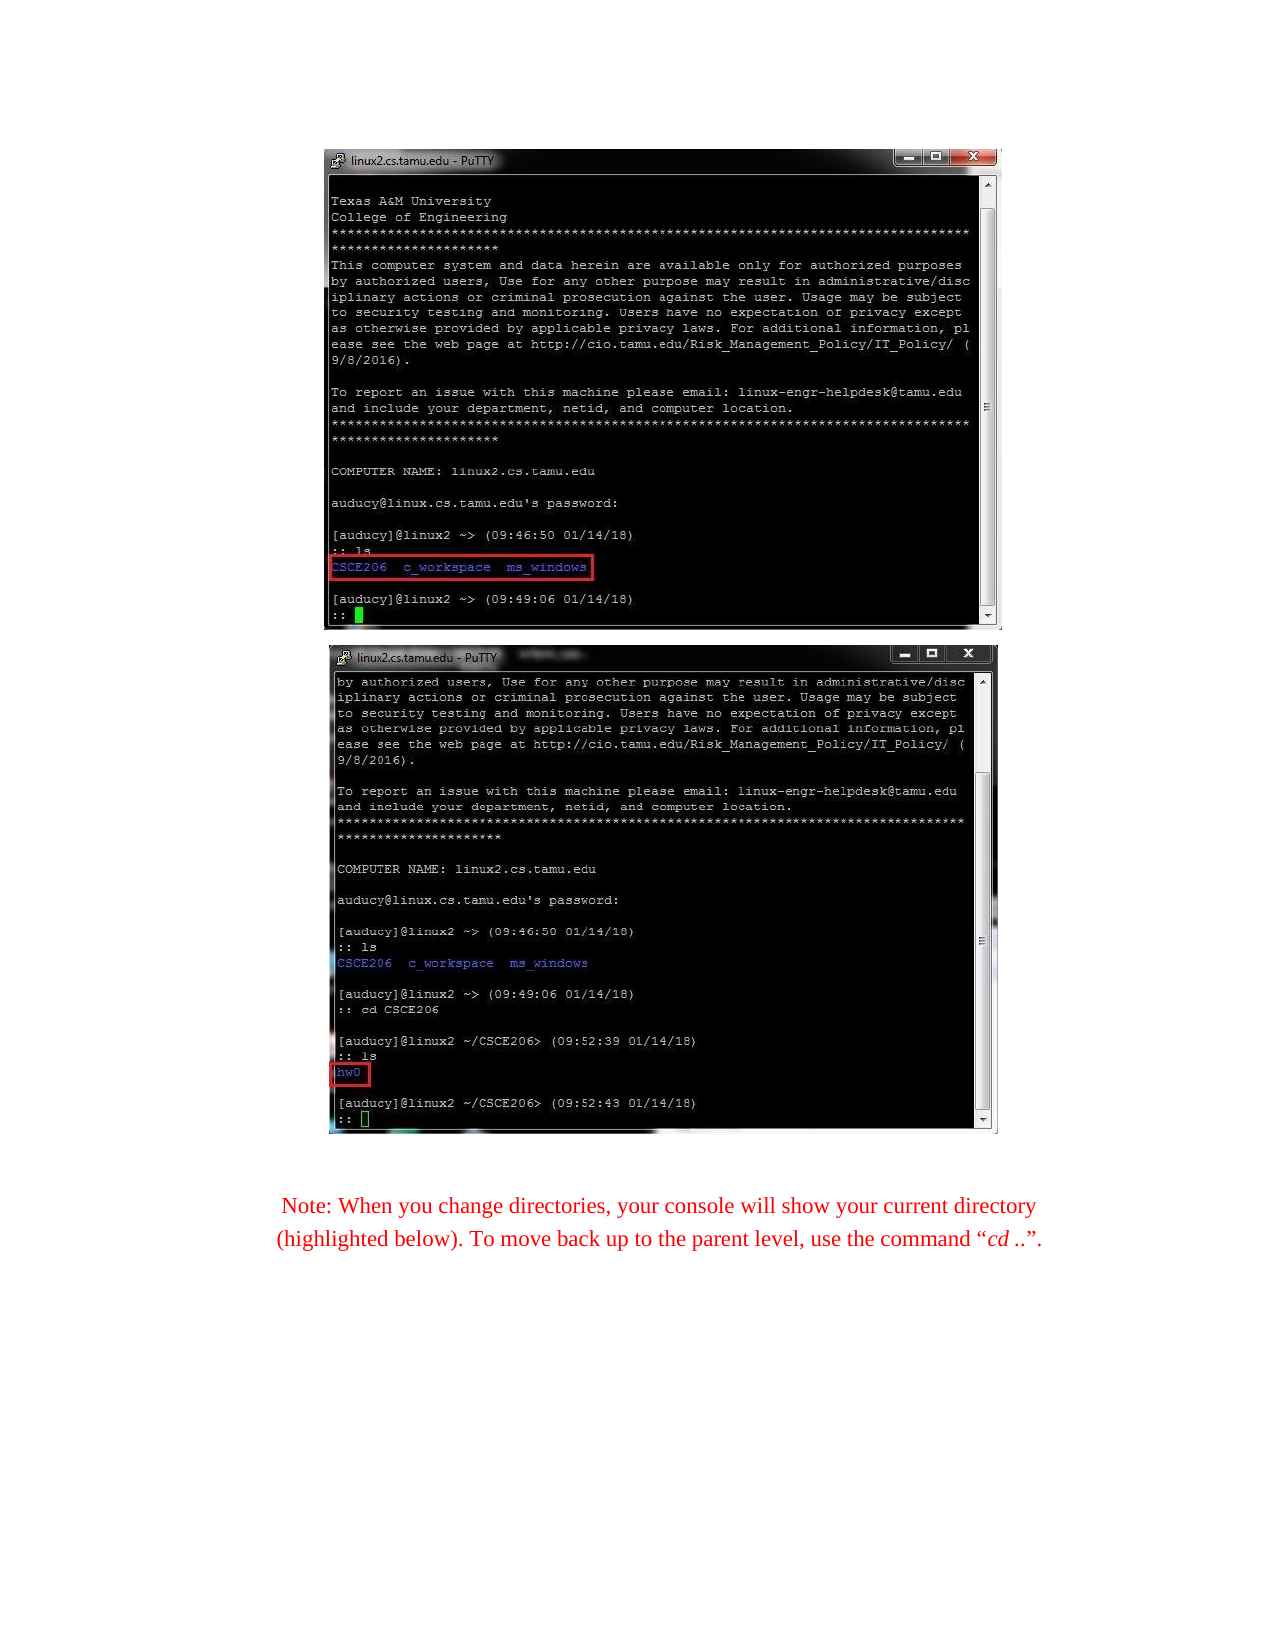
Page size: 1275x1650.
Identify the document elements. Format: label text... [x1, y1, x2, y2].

picture [324, 149, 1002, 630]
text (highlighted below). To move back up to the parent level, use the command “cd ..”. [276, 1225, 1132, 1251]
text Note: When you change directories, your console will show your current directory [281, 1192, 1132, 1218]
picture [329, 645, 998, 1134]
